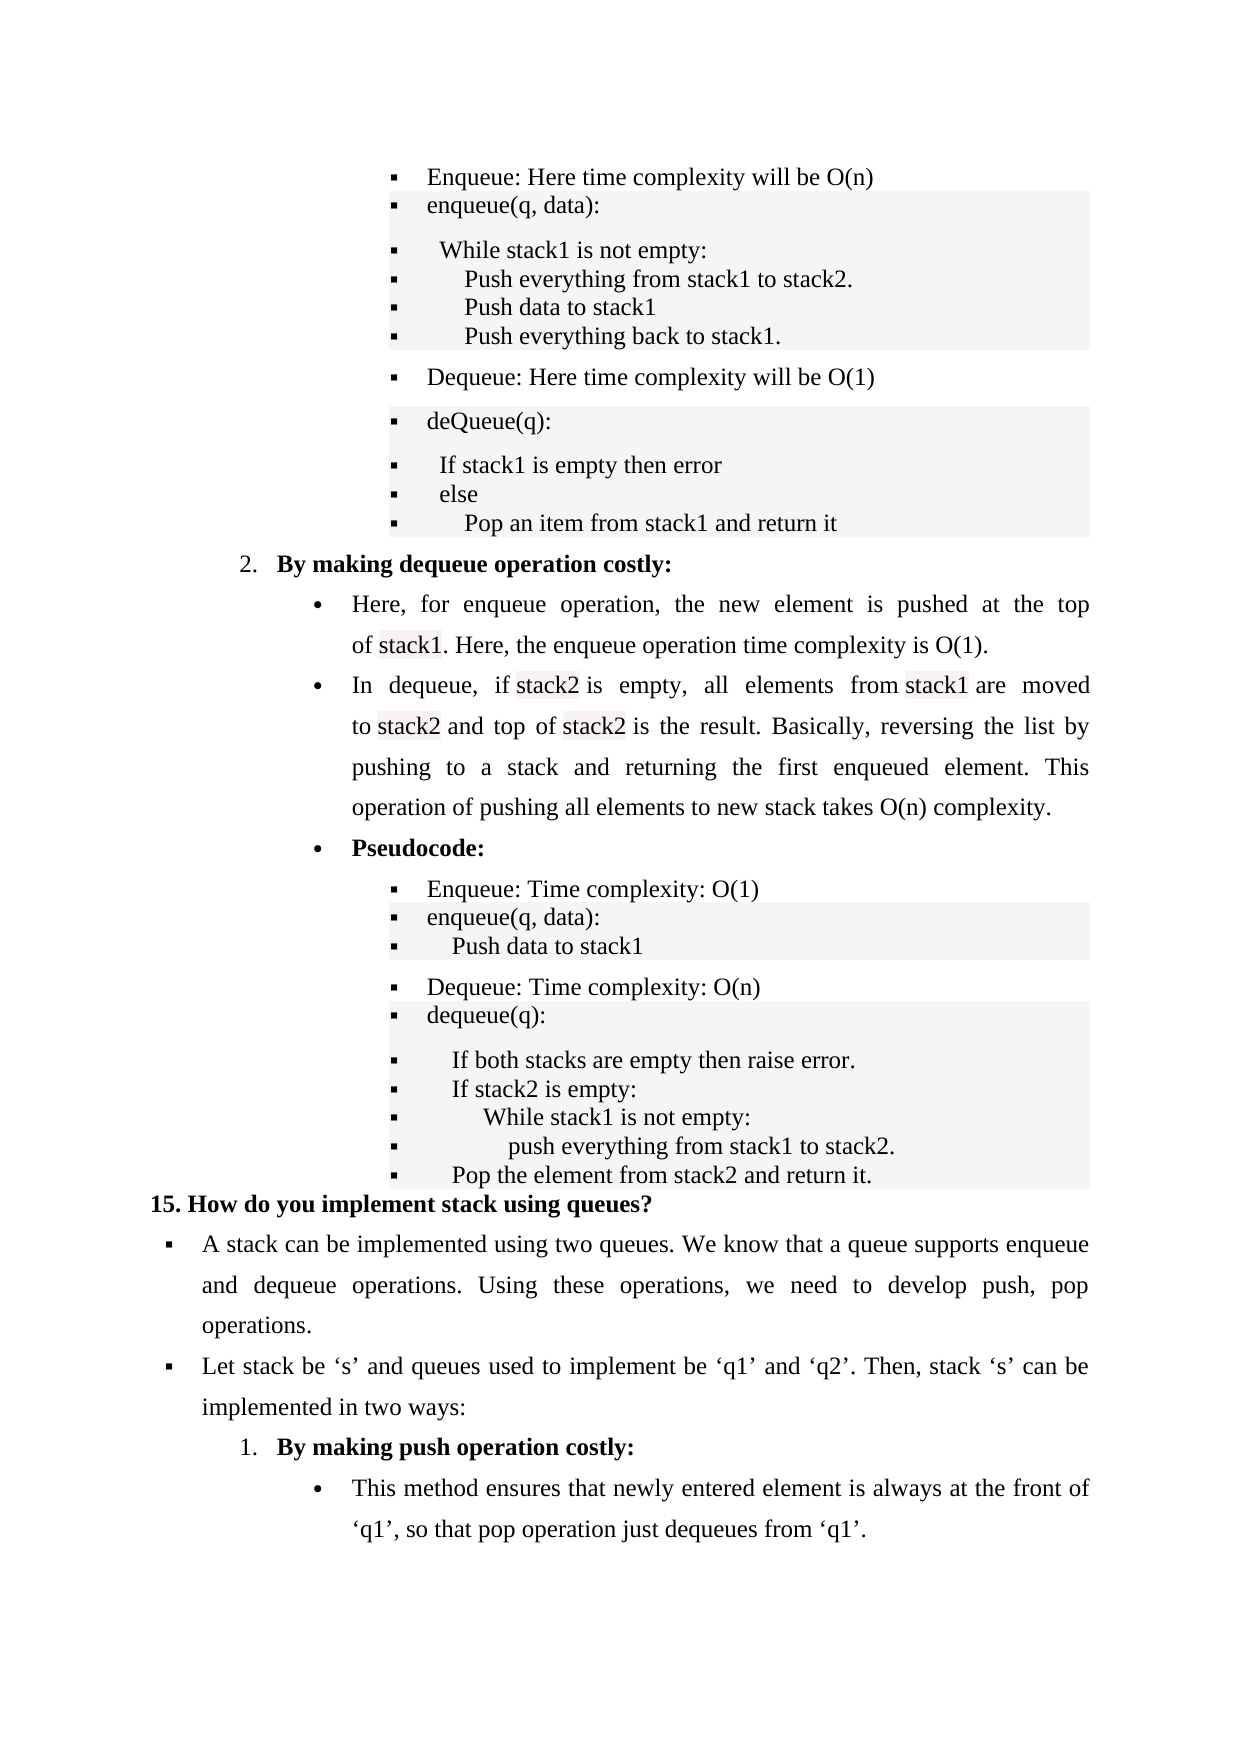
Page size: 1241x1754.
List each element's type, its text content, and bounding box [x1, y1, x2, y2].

list By making push operation costly: [239, 1421, 1090, 1461]
list If stack1 is empty then error [389, 451, 1090, 479]
list Pop an item from stack1 and return it [389, 508, 1090, 537]
list By making dequeue operation costly: [239, 537, 1090, 577]
list While stack1 is not empty: [389, 235, 1090, 264]
list Pop the element from stack2 and return it. [389, 1160, 1090, 1189]
list else [389, 479, 1090, 508]
list enqueue(q, data): [389, 902, 1090, 931]
list enqueue(q, data): [389, 191, 1090, 219]
list If stack2 is empty: [389, 1074, 1090, 1102]
list dequeue(q): [389, 1001, 1090, 1029]
list This method ensures that newly entered element is always at the front of ‘q1’, so that pop operation just dequeues from ‘q1’. [314, 1461, 1090, 1542]
list push everything from stack1 to stack2. [389, 1131, 1090, 1160]
text 15. How do you implement stack using queues? [150, 1189, 1090, 1217]
list Enqueue: Here time complexity will be O(n) [389, 150, 1090, 191]
list Push data to stack1 [389, 931, 1090, 960]
list Here, for enqueue operation, the new element is pushed at the top of stack1. Here, the enqueue operation time complexity is O(1). [314, 577, 1090, 659]
list If both stacks are empty then raise error. [389, 1045, 1090, 1074]
list While stack1 is not empty: [389, 1102, 1090, 1131]
list Pseudocode: [314, 821, 1090, 862]
list Push everything from stack1 to stack2. [389, 264, 1090, 292]
list deQueue(q): [389, 406, 1090, 435]
list Push everything back to stack1. [389, 321, 1090, 350]
list Dequeue: Time complexity: O(n) [389, 960, 1090, 1001]
list A stack can be implemented using two queues. We know that a queue supports enqueue and dequeue operations. Using these operations, we need to develop push, pop operations. [164, 1217, 1090, 1339]
list Let stack be ‘s’ and queues used to implement be ‘q1’ and ‘q2’. Then, stack ‘s’ can be implemented in two ways: [164, 1339, 1090, 1421]
list In dequeue, if stack2 is empty, all elements from stack1 are moved to stack2 and top of stack2 is the result. Basically, reversing the list by pushing to a stack and returning the first enqueued element. This operation of pushing all elements to new stack takes O(n) complexity. [314, 659, 1090, 821]
list Enqueue: Time complexity: O(1) [389, 862, 1090, 902]
list Push data to stack1 [389, 292, 1090, 321]
list Dequeue: Here time complexity will be O(1) [389, 350, 1090, 391]
